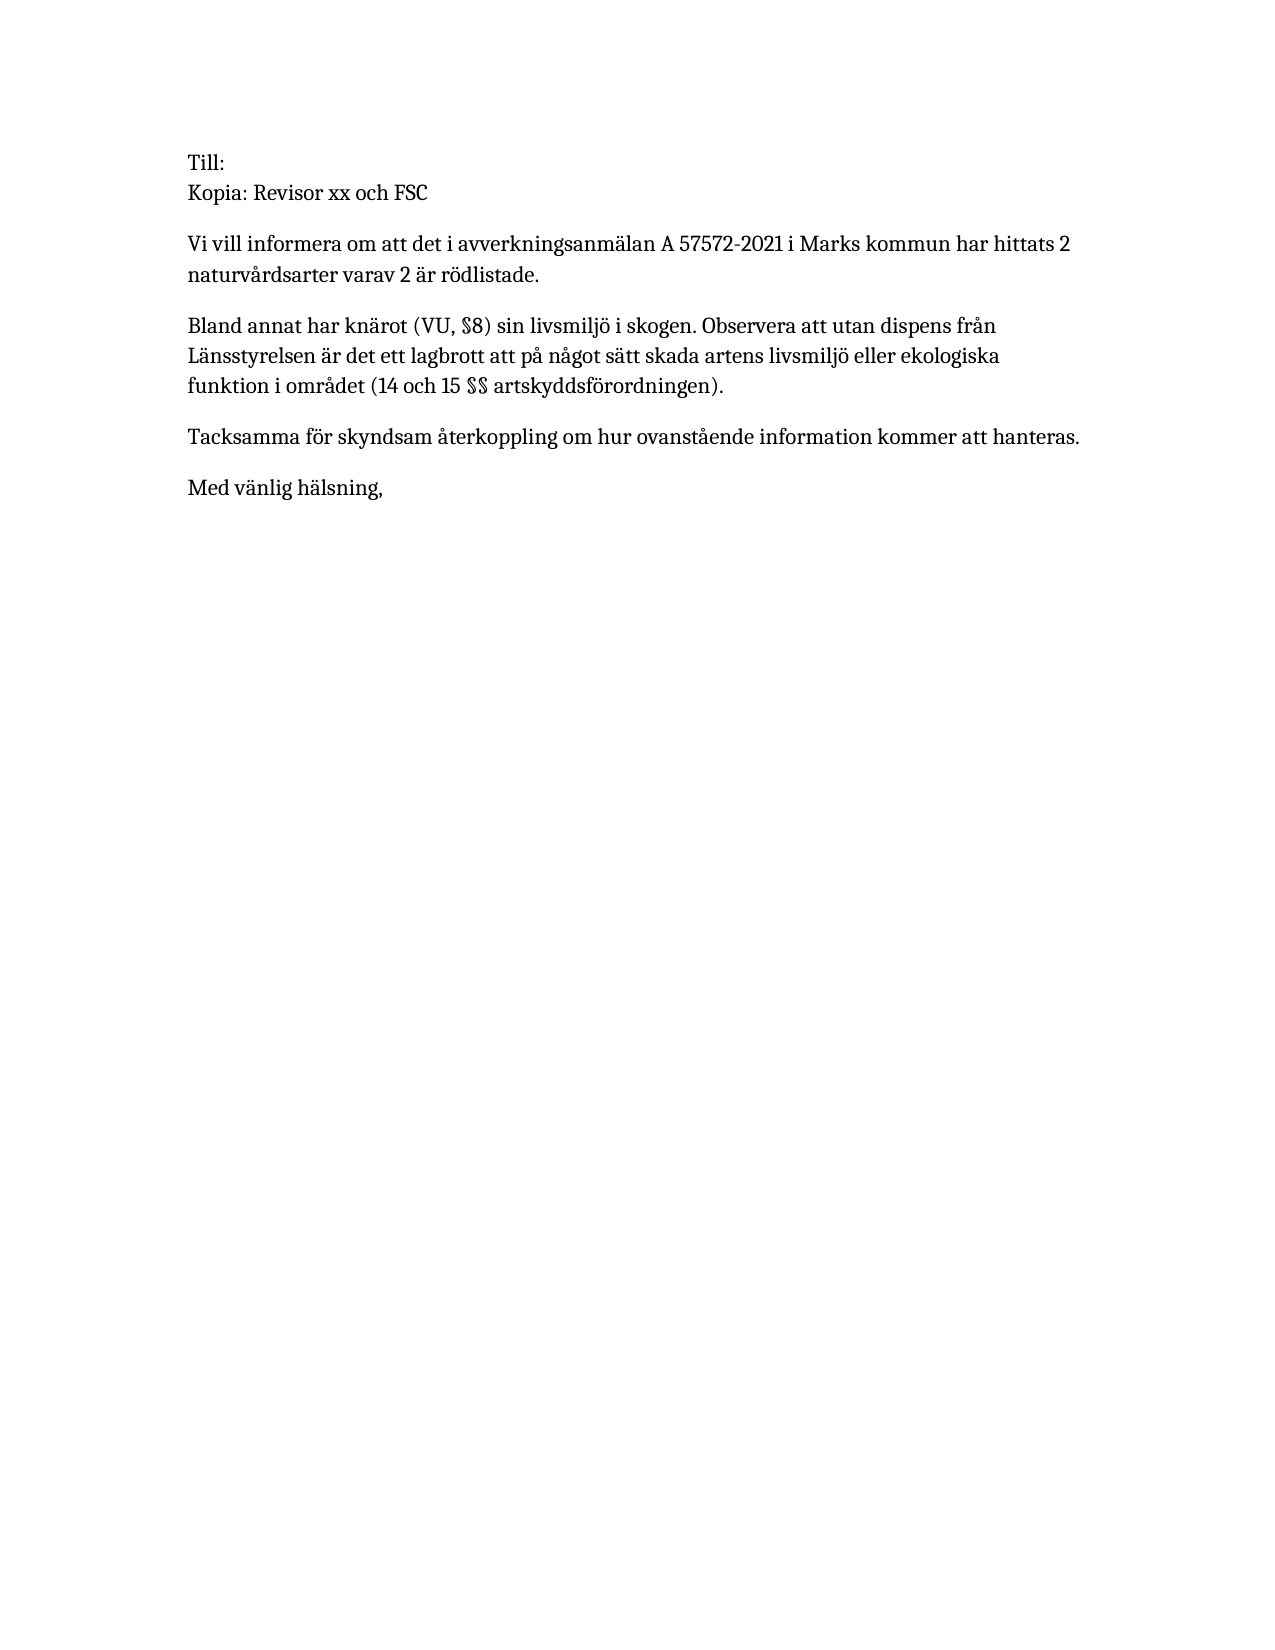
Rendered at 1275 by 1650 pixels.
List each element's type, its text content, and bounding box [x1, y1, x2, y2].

text Med vänlig hälsning, [187, 475, 1087, 532]
text Till: Kopia: Revisor xx och FSC [187, 150, 1087, 207]
text Tacksamma för skyndsam återkoppling om hur ovanstående information kommer att hanteras. [187, 424, 1087, 450]
text Vi vill informera om att det i avverkningsanmälan A 57572-2021 i Marks kommun har hittats 2 naturvårdsarter varav 2 är rödlistade. [187, 231, 1087, 288]
text Bland annat har knärot (VU, §8) sin livsmiljö i skogen. Observera att utan dispens från Länsstyrelsen är det ett lagbrott att på något sätt skada artens livsmiljö eller ekologiska funktion i området (14 och 15 §§ artskyddsförordningen). [187, 312, 1087, 399]
